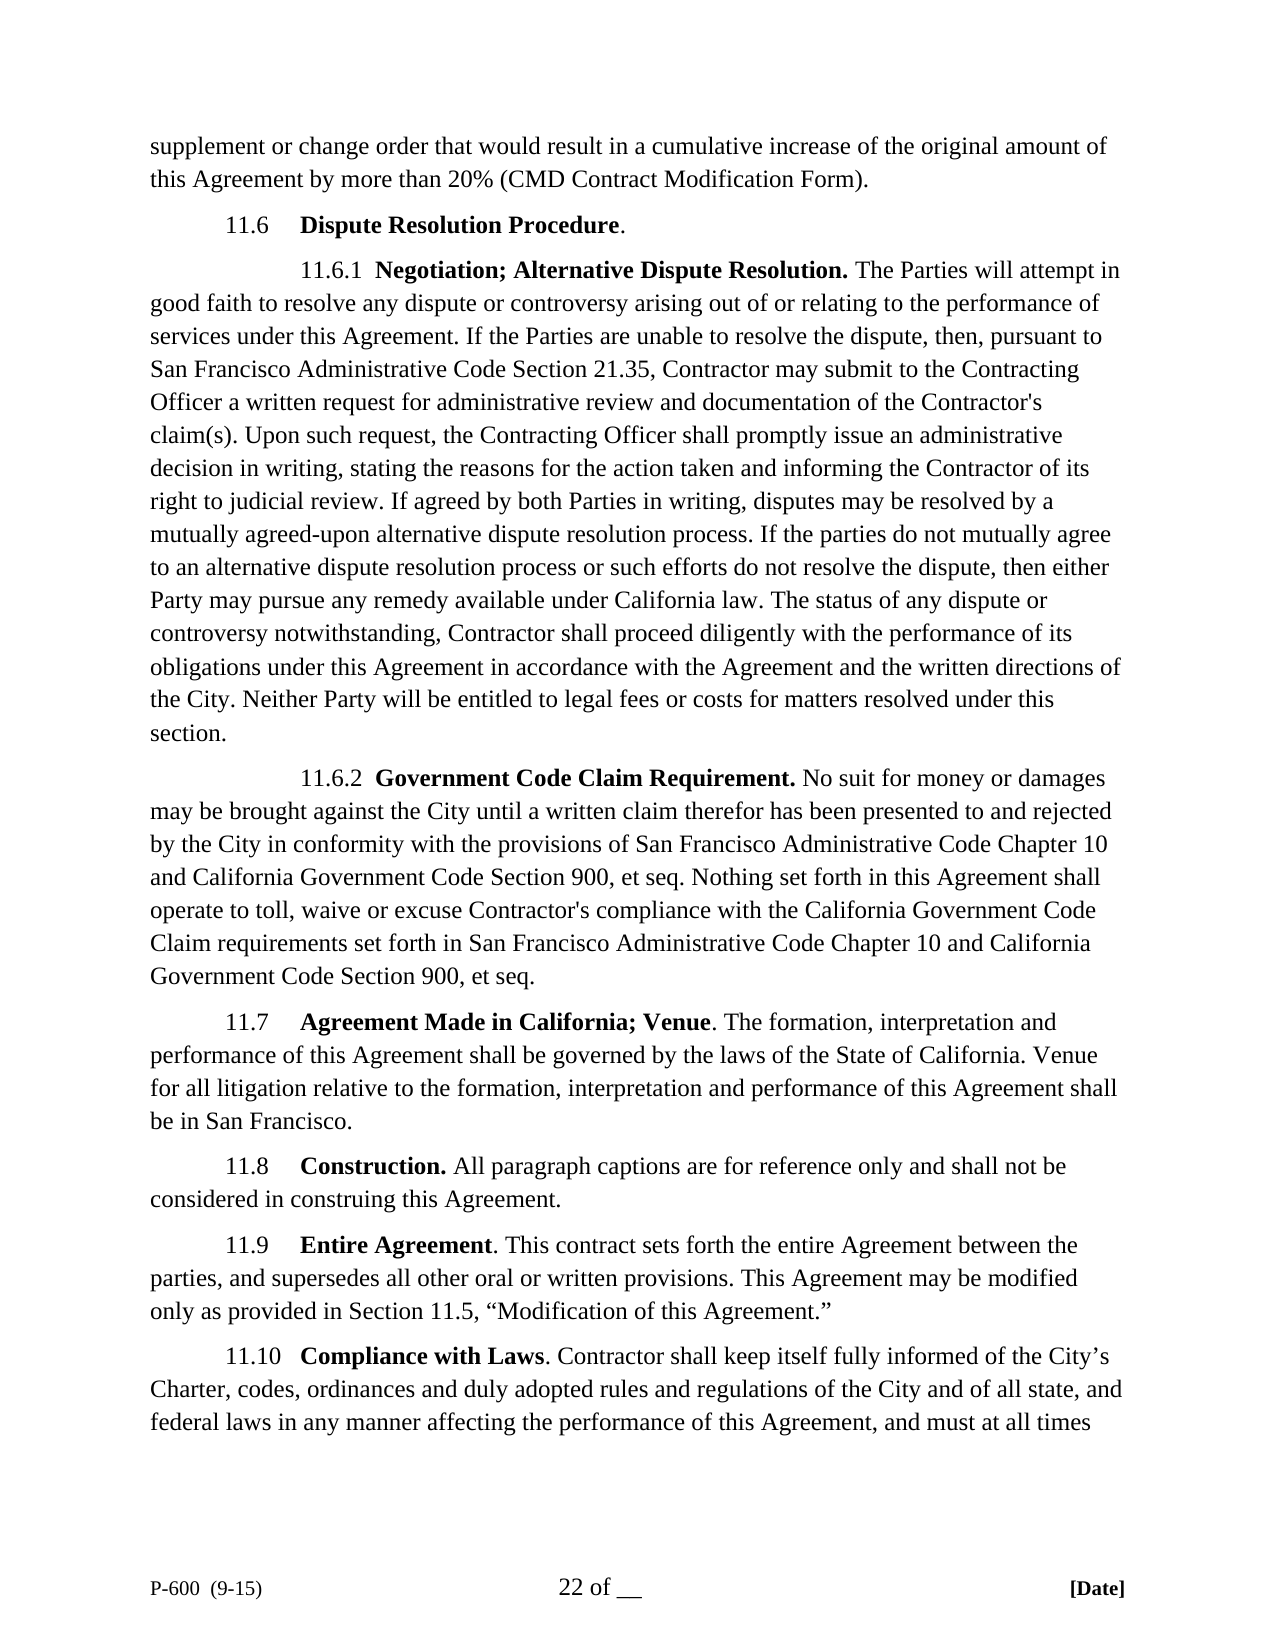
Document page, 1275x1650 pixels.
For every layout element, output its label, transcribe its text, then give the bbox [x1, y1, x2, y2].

text Agreement Made in California; Venue. The formation, interpretation and performance of this Agreement shall be governed by the laws of the State of California. Venue for all litigation relative to the formation, interpretation and performance of this Agreement shall be in San Francisco. [150, 1007, 1125, 1134]
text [150, 131, 1125, 193]
text Negotiation; Alternative Dispute Resolution. The Parties will attempt in good faith to resolve any dispute or controversy arising out of or relating to the performance of services under this Agreement. If the Parties are unable to resolve the dispute, then, pursuant to San Francisco Administrative Code Section 21.35, Contractor may submit to the Contracting Officer a written request for administrative review and documentation of the Contractor's claim(s). Upon such request, the Contracting Officer shall promptly issue an administrative decision in writing, stating the reasons for the action taken and informing the Contractor of its right to judicial review. If agreed by both Parties in writing, disputes may be resolved by a mutually agreed-upon alternative dispute resolution process. If the parties do not mutually agree to an alternative dispute resolution process or such efforts do not resolve the dispute, then either Party may pursue any remedy available under California law. The status of any dispute or controversy notwithstanding, Contractor shall proceed diligently with the performance of its obligations under this Agreement in accordance with the Agreement and the written directions of the City. Neither Party will be entitled to legal fees or costs for matters resolved under this section. [150, 255, 1125, 746]
text Dispute Resolution Procedure. [150, 210, 1125, 238]
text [150, 1341, 1125, 1436]
text Construction. All paragraph captions are for reference only and shall not be considered in construing this Agreement. [150, 1151, 1125, 1213]
text Entire Agreement. This contract sets forth the entire Agreement between the parties, and supersedes all other oral or written provisions. This Agreement may be modified only as provided in Section 11.5, “Modification of this Agreement.” [150, 1230, 1125, 1325]
text Government Code Claim Requirement. No suit for money or damages may be brought against the City until a written claim therefor has been presented to and rejected by the City in conformity with the provisions of San Francisco Administrative Code Chapter 10 and California Government Code Section 900, et seq. Nothing set forth in this Agreement shall operate to toll, waive or excuse Contractor's compliance with the California Government Code Claim requirements set forth in San Francisco Administrative Code Chapter 10 and California Government Code Section 900, et seq. [150, 763, 1125, 990]
